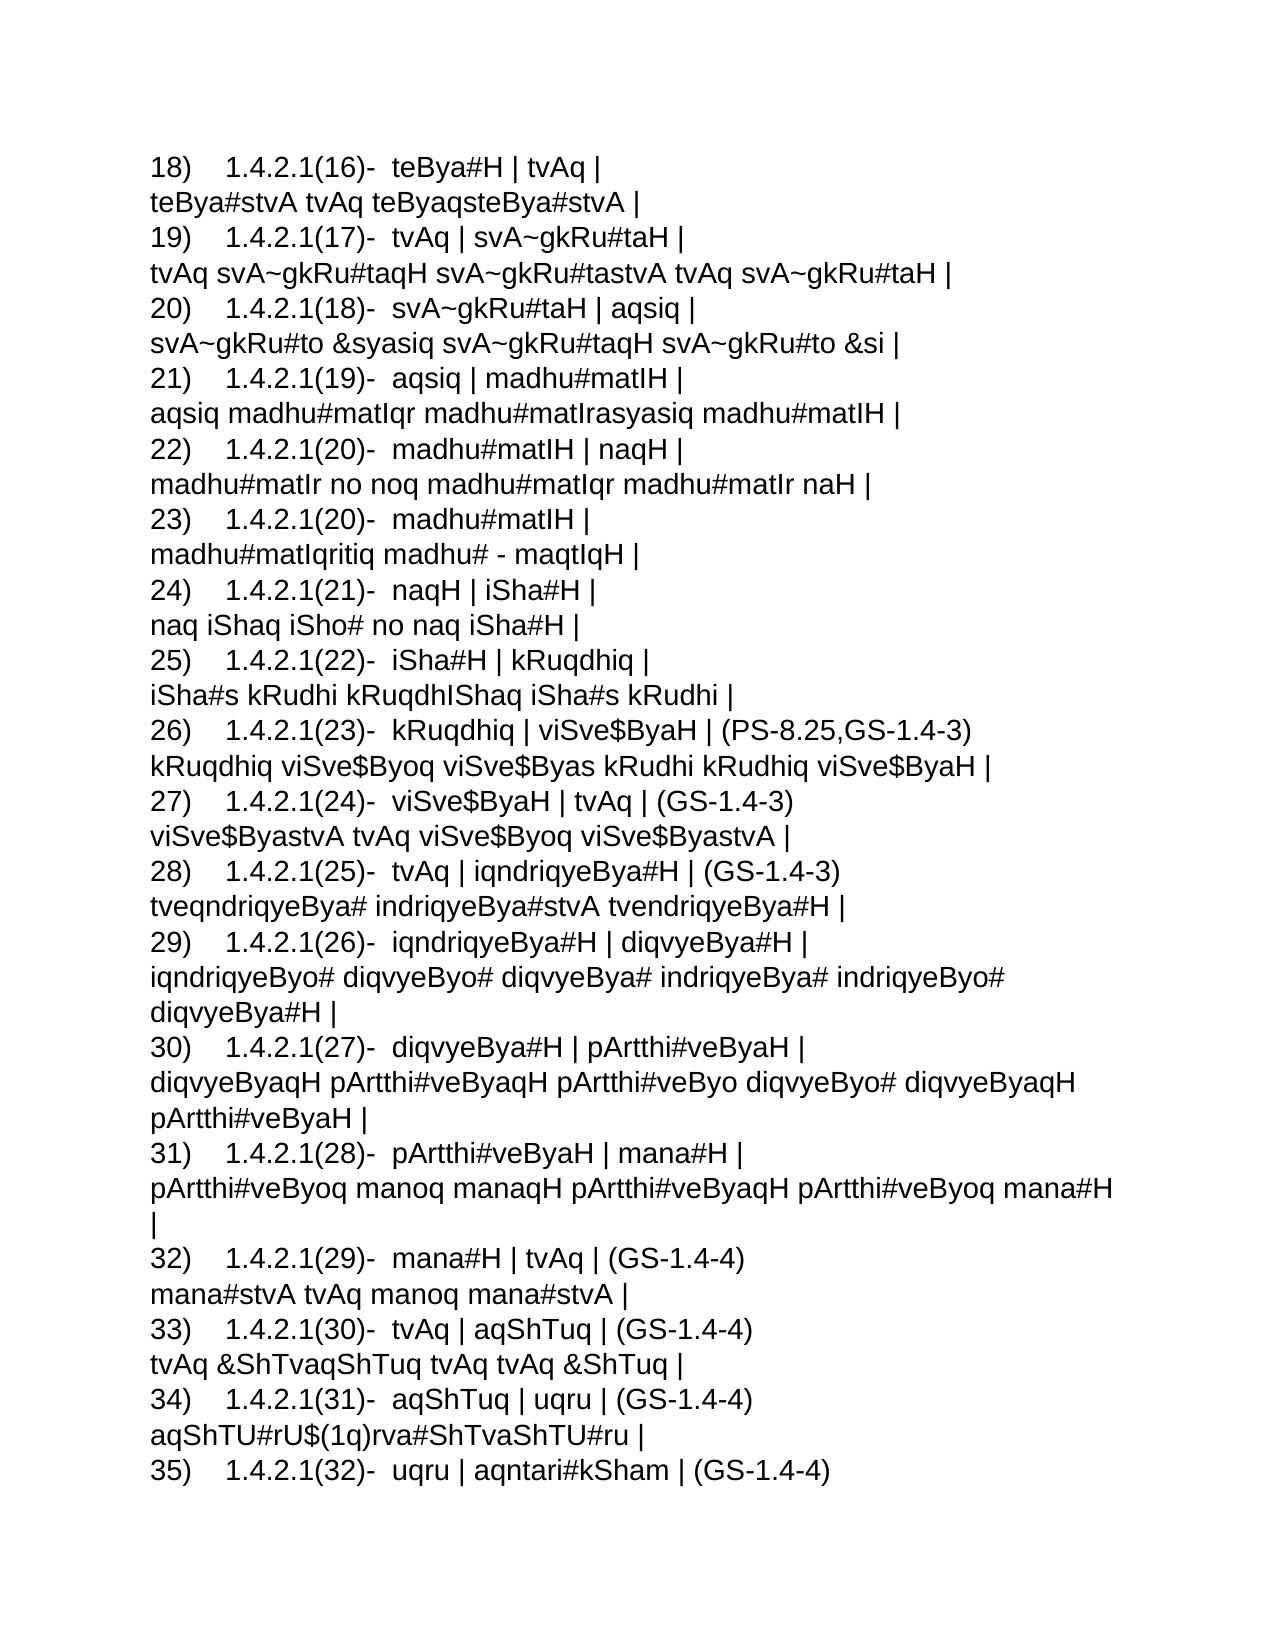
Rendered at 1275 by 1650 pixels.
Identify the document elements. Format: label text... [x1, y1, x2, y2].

text 24) 1.4.2.1(21)- naqH | iSha#H | [150, 572, 1125, 606]
text tveqndriqyeBya# indriqyeBya#stvA tvendriqyeBya#H | [150, 889, 1125, 923]
text 18) 1.4.2.1(16)- teBya#H | tvAq | [150, 150, 1125, 183]
text teBya#stvA tvAq teByaqsteBya#stvA | [150, 185, 1125, 219]
text 33) 1.4.2.1(30)- tvAq | aqShTuq | (GS-1.4-4) [150, 1312, 1125, 1345]
text 27) 1.4.2.1(24)- viSve$ByaH | tvAq | (GS-1.4-3) [150, 784, 1125, 817]
text 22) 1.4.2.1(20)- madhu#matIH | naqH | [150, 432, 1125, 465]
text pArtthi#veByoq manoq manaqH pArtthi#veByaqH pArtthi#veByoq mana#H | [150, 1171, 1125, 1240]
text 25) 1.4.2.1(22)- iSha#H | kRuqdhiq | [150, 643, 1125, 676]
text 29) 1.4.2.1(26)- iqndriqyeBya#H | diqvyeBya#H | [150, 924, 1125, 958]
text kRuqdhiq viSve$Byoq viSve$Byas kRudhi kRudhiq viSve$ByaH | [150, 748, 1125, 782]
text svA~gkRu#to &syasiq svA~gkRu#taqH svA~gkRu#to &si | [150, 326, 1125, 359]
text aqsiq madhu#matIqr madhu#matIrasyasiq madhu#matIH | [150, 396, 1125, 430]
text mana#stvA tvAq manoq mana#stvA | [150, 1277, 1125, 1310]
text 20) 1.4.2.1(18)- svA~gkRu#taH | aqsiq | [150, 291, 1125, 324]
text 21) 1.4.2.1(19)- aqsiq | madhu#matIH | [150, 361, 1125, 395]
text madhu#matIqritiq madhu# - maqtIqH | [150, 537, 1125, 571]
text 30) 1.4.2.1(27)- diqvyeBya#H | pArtthi#veByaH | [150, 1030, 1125, 1064]
text aqShTU#rU$(1q)rva#ShTvaShTU#ru | [150, 1417, 1125, 1451]
text 26) 1.4.2.1(23)- kRuqdhiq | viSve$ByaH | (PS-8.25,GS-1.4-3) [150, 713, 1125, 747]
text diqvyeByaqH pArtthi#veByaqH pArtthi#veByo diqvyeByo# diqvyeByaqH pArtthi#veByaH | [150, 1065, 1125, 1134]
text iqndriqyeByo# diqvyeByo# diqvyeBya# indriqyeBya# indriqyeByo# diqvyeBya#H | [150, 960, 1125, 1028]
text 23) 1.4.2.1(20)- madhu#matIH | [150, 502, 1125, 536]
text iSha#s kRudhi kRuqdhIShaq iSha#s kRudhi | [150, 678, 1125, 712]
text tvAq &ShTvaqShTuq tvAq tvAq &ShTuq | [150, 1347, 1125, 1381]
text madhu#matIr no noq madhu#matIqr madhu#matIr naH | [150, 467, 1125, 500]
text tvAq svA~gkRu#taqH svA~gkRu#tastvA tvAq svA~gkRu#taH | [150, 256, 1125, 289]
text 34) 1.4.2.1(31)- aqShTuq | uqru | (GS-1.4-4) [150, 1382, 1125, 1416]
text 35) 1.4.2.1(32)- uqru | aqntari#kSham | (GS-1.4-4) [150, 1453, 1125, 1486]
text 31) 1.4.2.1(28)- pArtthi#veByaH | mana#H | [150, 1136, 1125, 1169]
text 32) 1.4.2.1(29)- mana#H | tvAq | (GS-1.4-4) [150, 1241, 1125, 1275]
text naq iShaq iSho# no naq iSha#H | [150, 608, 1125, 641]
text viSve$ByastvA tvAq viSve$Byoq viSve$ByastvA | [150, 819, 1125, 852]
text 28) 1.4.2.1(25)- tvAq | iqndriqyeBya#H | (GS-1.4-3) [150, 854, 1125, 888]
text 19) 1.4.2.1(17)- tvAq | svA~gkRu#taH | [150, 220, 1125, 254]
